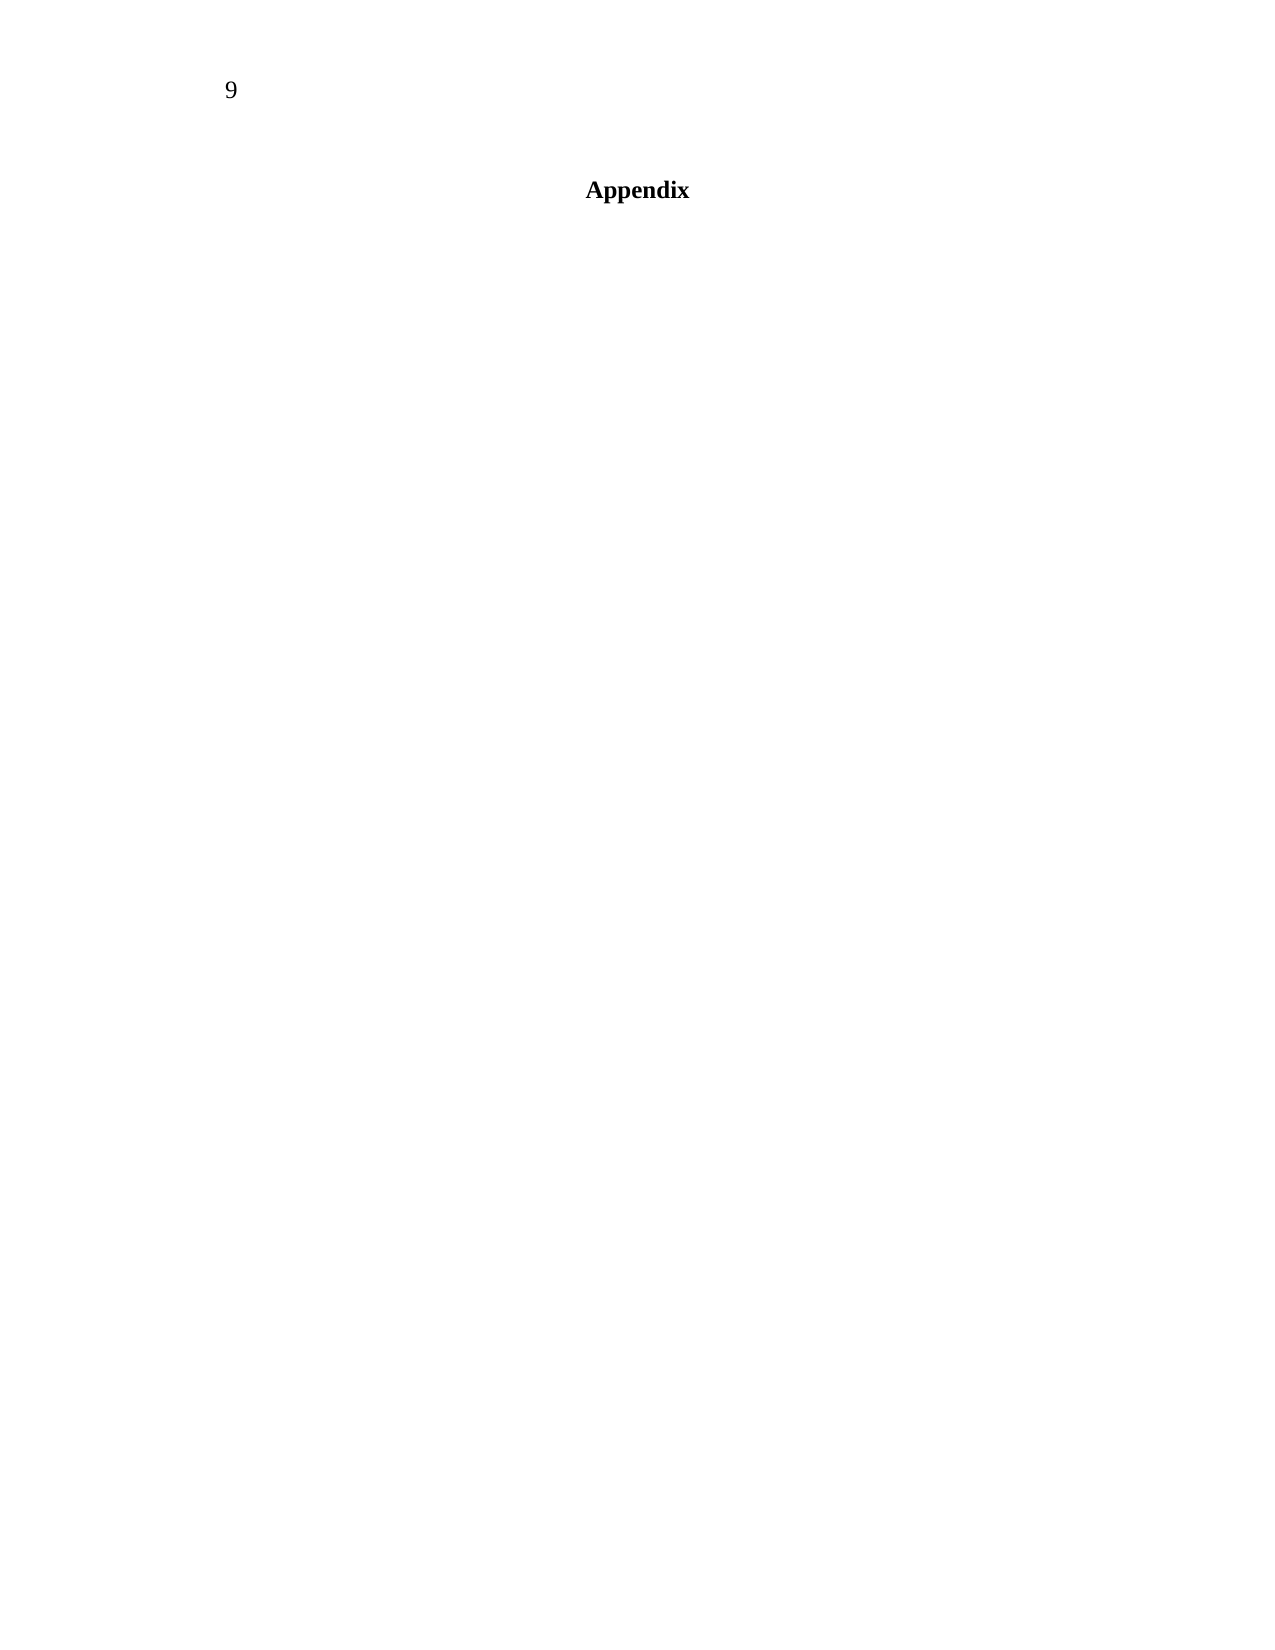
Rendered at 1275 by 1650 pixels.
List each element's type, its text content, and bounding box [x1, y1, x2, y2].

text Appendix [150, 175, 1125, 204]
